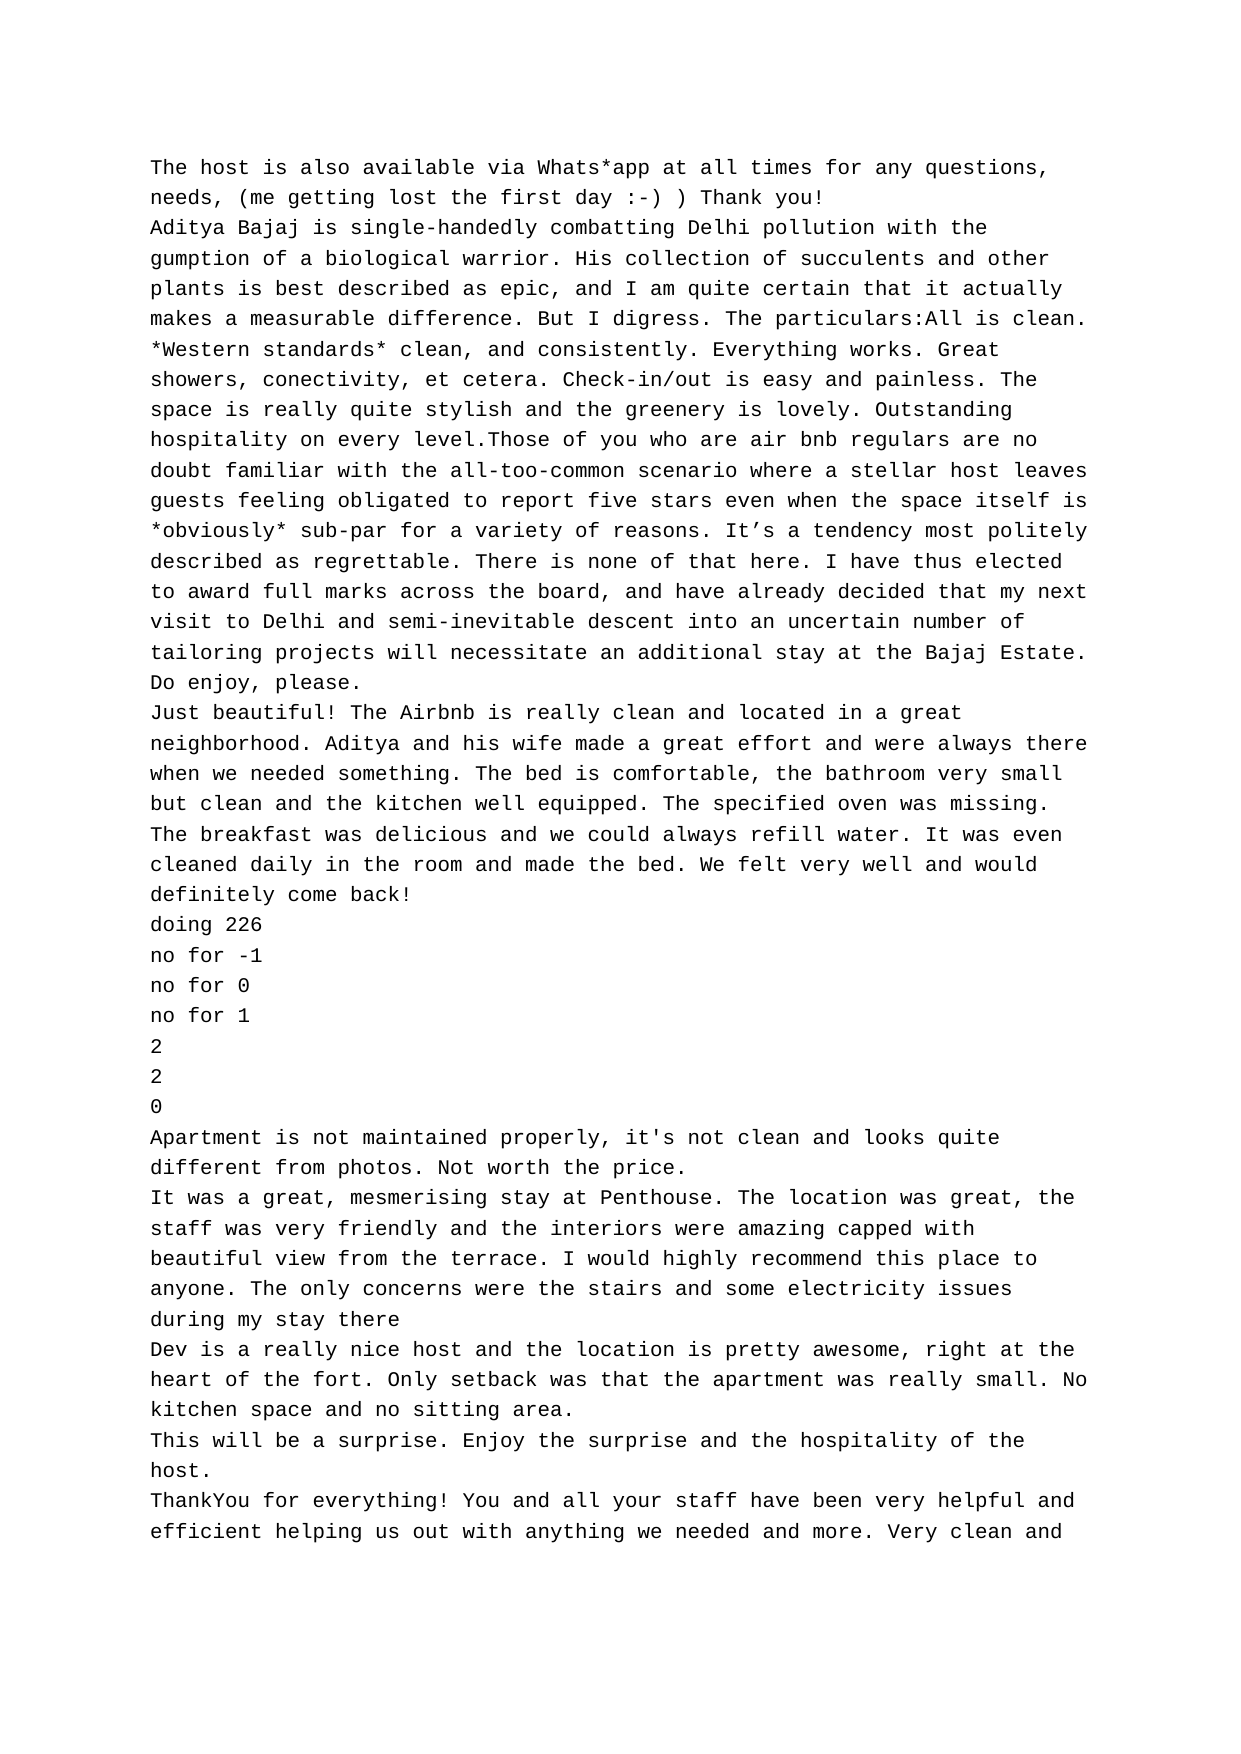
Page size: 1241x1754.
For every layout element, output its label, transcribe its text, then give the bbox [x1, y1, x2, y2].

text 0 [150, 1090, 1090, 1120]
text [150, 150, 1090, 211]
text doing 226 [150, 908, 1090, 938]
text This will be a surprise. Enjoy the surprise and the hospitality of the host. [150, 1423, 1090, 1484]
text no for -1 [150, 938, 1090, 968]
text Apartment is not maintained properly, it's not clean and looks quite different from photos. Not worth the price. [150, 1120, 1090, 1181]
text 2 [150, 1059, 1090, 1090]
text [150, 1484, 1090, 1544]
text 2 [150, 1029, 1090, 1059]
text Just beautiful! The Airbnb is really clean and located in a great neighborhood. Aditya and his wife made a great effort and were always there when we needed something. The bed is comfortable, the bathroom very small but clean and the kitchen well equipped. The specified oven was missing. The breakfast was delicious and we could always refill water. It was even cleaned daily in the room and made the bed. We felt very well and would definitely come back! [150, 696, 1090, 908]
text no for 0 [150, 968, 1090, 999]
text It was a great, mesmerising stay at Penthouse. The location was great, the staff was very friendly and the interiors were amazing capped with beautiful view from the terrace. I would highly recommend this place to anyone. The only concerns were the stairs and some electricity issues during my stay there [150, 1181, 1090, 1332]
text Aditya Bajaj is single-handedly combatting Delhi pollution with the gumption of a biological warrior. His collection of succulents and other plants is best described as epic, and I am quite certain that it actually makes a measurable difference. But I digress. The particulars:All is clean. *Western standards* clean, and consistently. Everything works. Great showers, conectivity, et cetera. Check-in/out is easy and painless. The space is really quite stylish and the greenery is lovely. Outstanding hospitality on every level.Those of you who are air bnb regulars are no doubt familiar with the all-too-common scenario where a stellar host leaves guests feeling obligated to report five stars even when the space itself is *obviously* sub-par for a variety of reasons. It’s a tendency most politely described as regrettable. There is none of that here. I have thus elected to award full marks across the board, and have already decided that my next visit to Delhi and semi-inevitable descent into an uncertain number of tailoring projects will necessitate an additional stay at the Bajaj Estate. Do enjoy, please. [150, 211, 1090, 696]
text no for 1 [150, 999, 1090, 1029]
text Dev is a really nice host and the location is pretty awesome, right at the heart of the fort. Only setback was that the apartment was really small. No kitchen space and no sitting area. [150, 1332, 1090, 1423]
